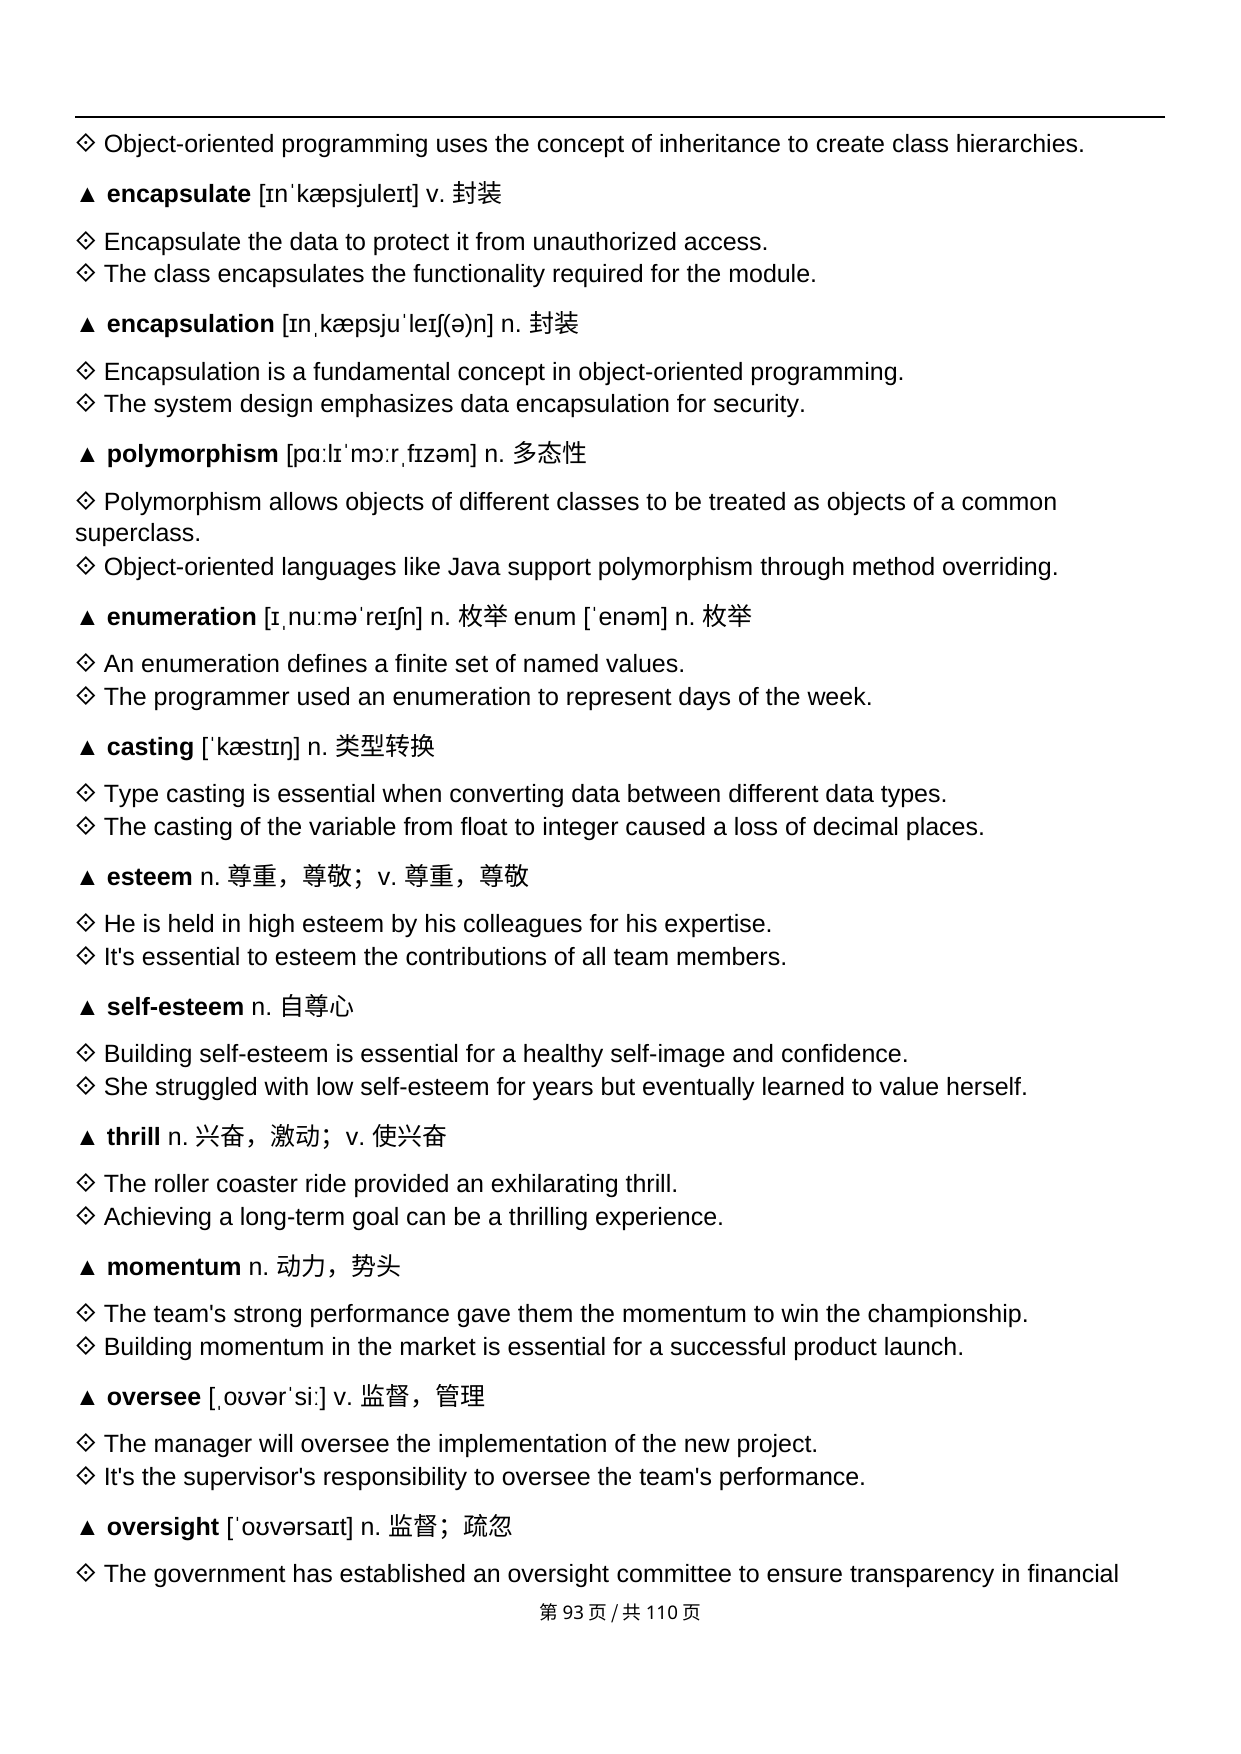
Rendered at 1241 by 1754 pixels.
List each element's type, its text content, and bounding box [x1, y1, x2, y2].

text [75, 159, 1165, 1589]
text ⟐ Object-oriented programming uses the concept of inheritance to create class hierarchies. [75, 127, 1165, 159]
